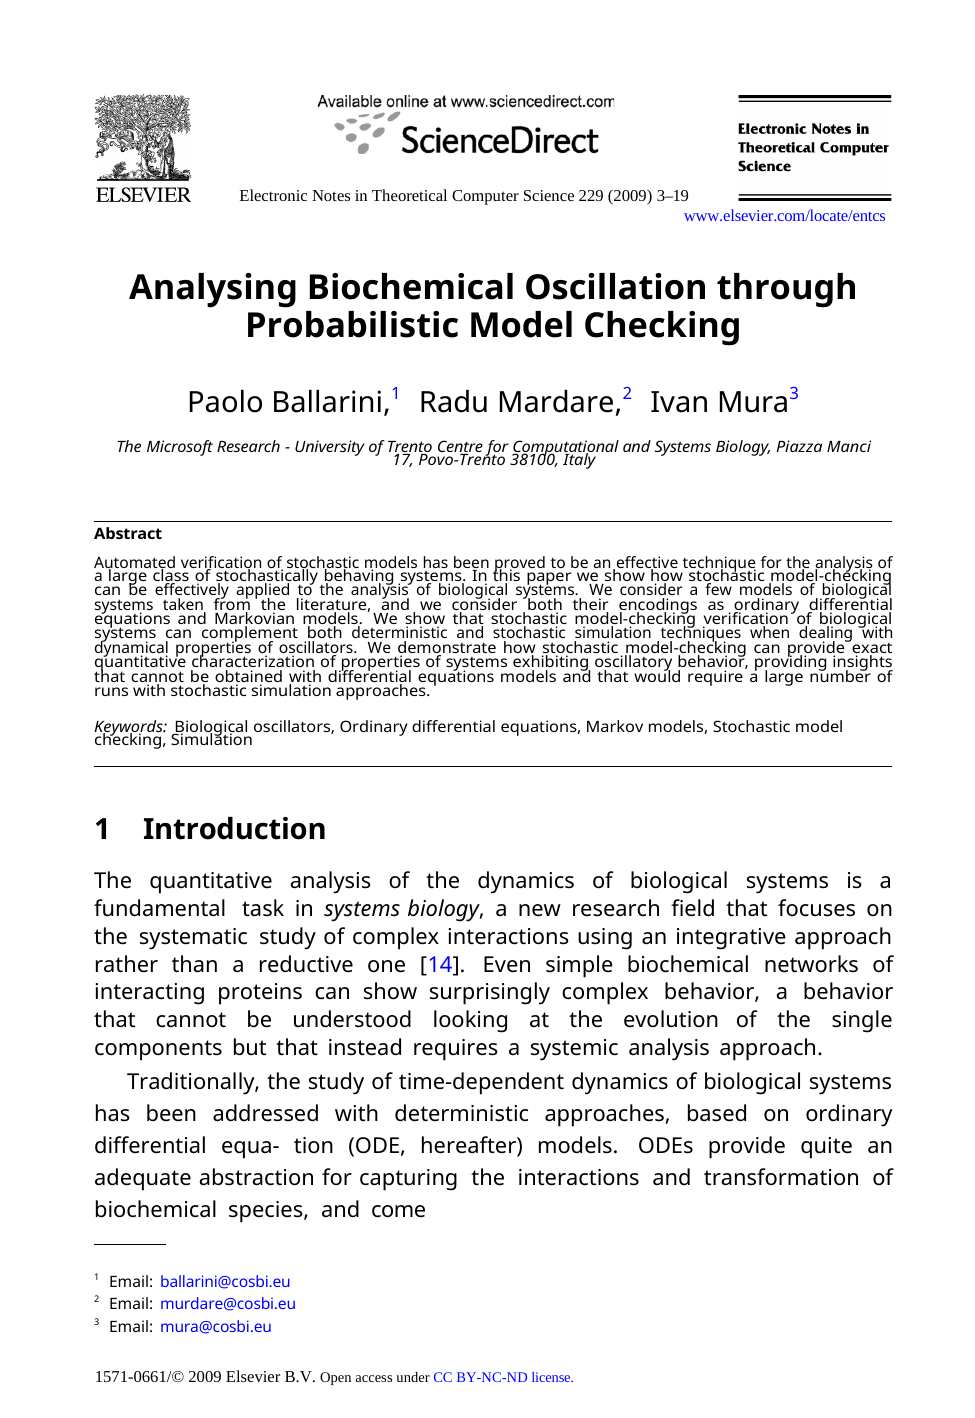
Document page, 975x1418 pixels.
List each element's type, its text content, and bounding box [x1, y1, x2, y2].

text 2 Email: murdare@cosbi.eu [94, 1292, 923, 1314]
text Traditionally, the study of time-dependent dynamics of biological systems has been addressed with deterministic approaches, based on ordinary differential equa- tion (ODE, hereafter) models. ODEs provide quite an adequate abstraction for capturing the interactions and transformation of biochemical species, and come [94, 1066, 893, 1224]
text 1571-0661/© 2009 Elsevier B.V. Open access under CC BY-NC-ND license. [94, 1367, 923, 1386]
text Keywords: Biological oscillators, Ordinary differential equations, Markov models, Stochastic model checking, Simulation [94, 721, 899, 750]
text The Microsoft Research - University of Trento Centre for Computational and Systems Biology, Piazza Manci 17, Povo-Trento 38100, Italy [113, 441, 874, 470]
text Abstract [94, 523, 923, 544]
text Automated verification of stochastic models has been proved to be an effective technique for the analysis of a large class of stochastically behaving systems. In this paper we show how stochastic model-checking can be effectively applied to the analysis of biological systems. We consider a few models of biological systems taken from the literature, and we consider both their encodings as ordinary differential equations and Markovian models. We show that stochastic model-checking verification of biological systems can complement both deterministic and stochastic simulation techniques when dealing with dynamical properties of oscillators. We demonstrate how stochastic model-checking can provide exact quantitative characterization of properties of systems exhibiting oscillatory behavior, providing insights that cannot be obtained with differential equations models and that would require a large number of runs with stochastic simulation approaches. [94, 557, 893, 701]
text www.elsevier.com/locate/entcs [683, 206, 923, 225]
text 1 Email: ballarini@cosbi.eu [94, 1269, 923, 1292]
picture [317, 95, 615, 154]
text Electronic Notes in Theoretical Computer Science 229 (2009) 3–19 [239, 186, 923, 205]
text 3 Email: mura@cosbi.eu [94, 1314, 923, 1337]
picture [738, 95, 892, 201]
picture [94, 94, 192, 202]
text The quantitative analysis of the dynamics of biological systems is a fundamental task in systems biology, a new research field that focuses on the systematic study of complex interactions using an integrative approach rather than a reductive one [14]. Even simple biochemical networks of interacting proteins can show surprisingly complex behavior, a behavior that cannot be understood looking at the evolution of the single components but that instead requires a systemic analysis approach. [94, 867, 893, 1061]
text Paolo Ballarini,1 Radu Mardare,2 Ivan Mura3 [113, 382, 873, 421]
subtitle Introduction [94, 809, 923, 848]
title Analysing Biochemical Oscillation through Probabilistic Model Checking [113, 268, 874, 348]
